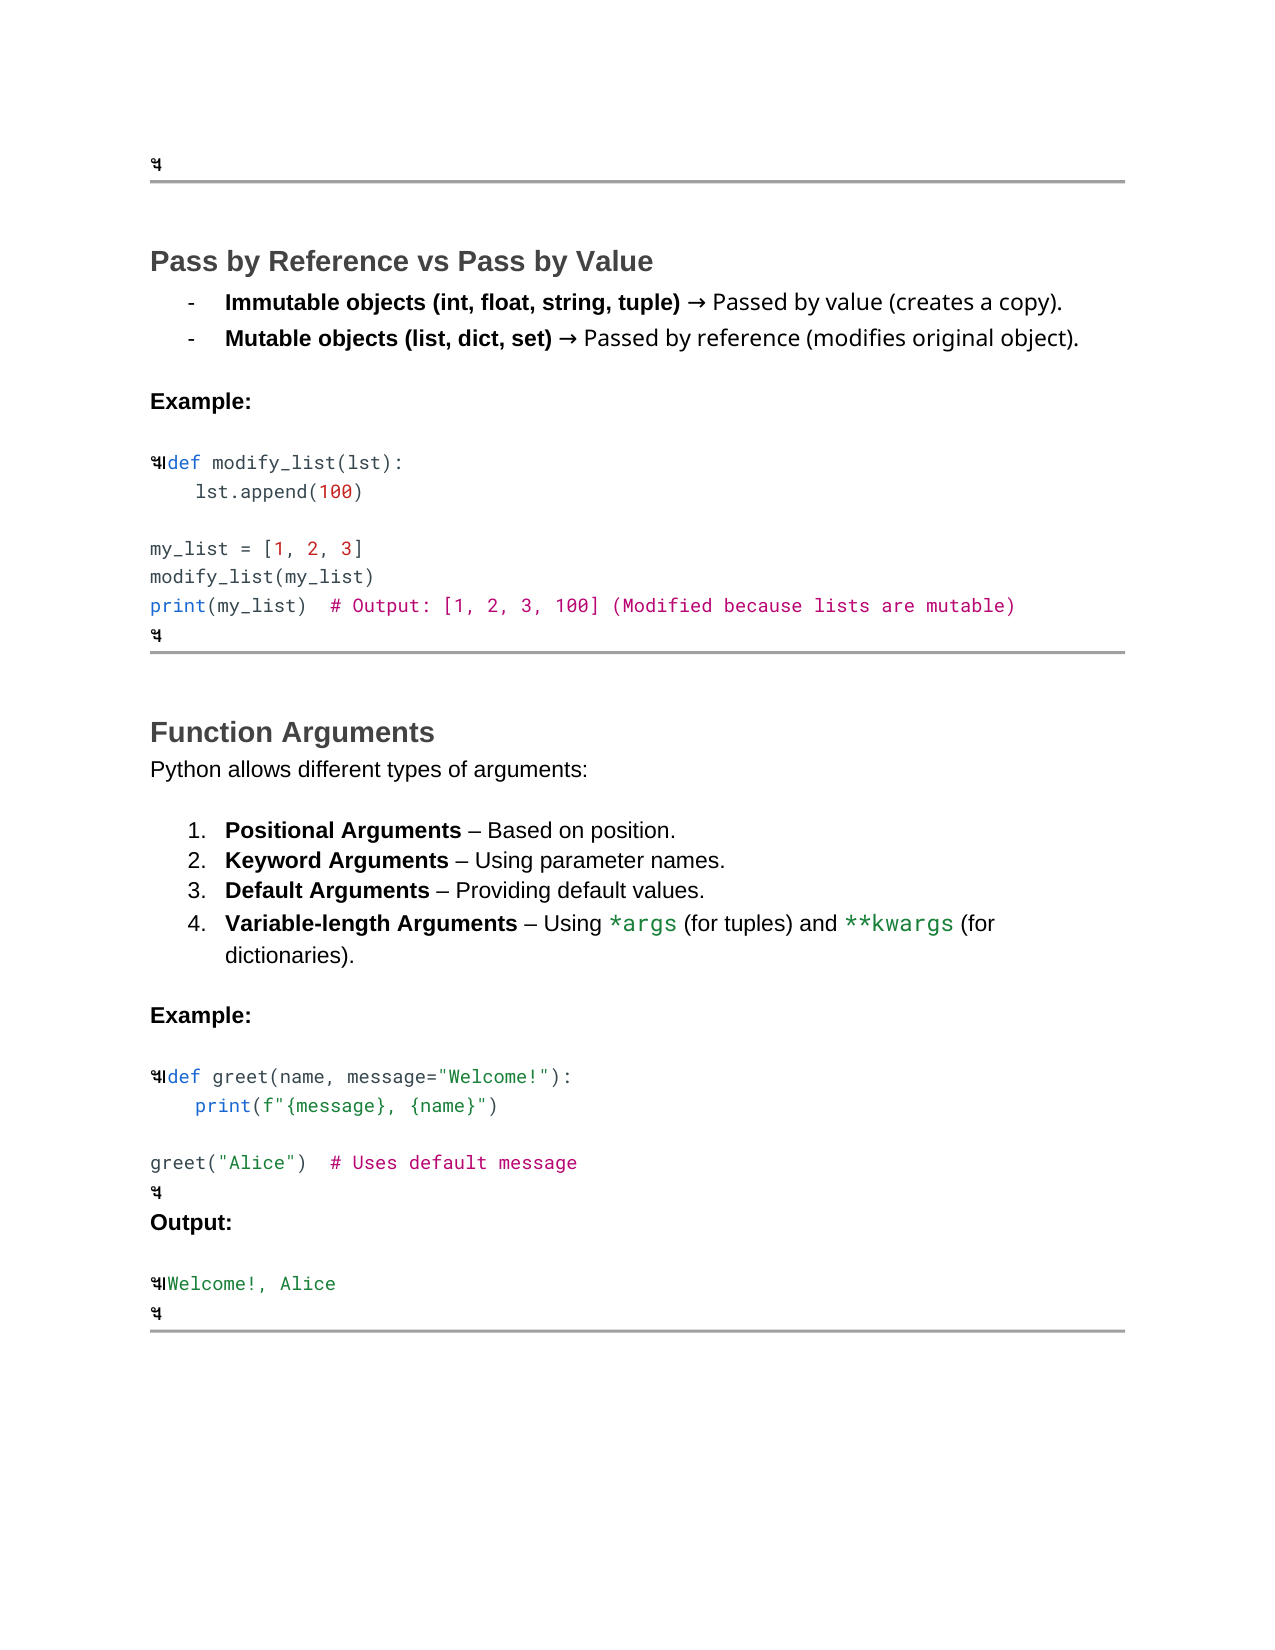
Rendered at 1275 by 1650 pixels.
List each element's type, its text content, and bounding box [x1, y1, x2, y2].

list Variable-length Arguments – Using *args (for tuples) and **kwargs (for dictionaries). [187, 907, 1125, 968]
list Positional Arguments – Based on position. [187, 817, 1125, 843]
list Default Arguments – Providing default values. [187, 877, 1125, 904]
text Output: [150, 1208, 1125, 1235]
text greet("Alice") # Uses default message [150, 1150, 1125, 1174]
text Welcome!, Alice [150, 1269, 1125, 1295]
text Example: [150, 1002, 1125, 1028]
list Immutable objects (int, float, string, tuple) → Passed by value (creates a copy). [187, 286, 1125, 317]
list Mutable objects (list, dict, set) → Passed by reference (modifies original object). [187, 322, 1125, 353]
text  [150, 1178, 1125, 1204]
text def greet(name, message="Welcome!"): [150, 1062, 1125, 1089]
text print(f"{message}, {name}") [150, 1093, 1125, 1118]
subtitle Pass by Reference vs Pass by Value [150, 244, 1125, 277]
list Keyword Arguments – Using parameter names. [187, 847, 1125, 873]
text  [150, 150, 1125, 176]
text  [150, 1299, 1125, 1326]
text my_list = [1, 2, 3] [150, 536, 1125, 560]
text modify_list(my_list) [150, 564, 1125, 589]
text  [150, 621, 1125, 647]
subtitle Function Arguments [150, 714, 1125, 748]
text def modify_list(lst): [150, 448, 1125, 475]
text Example: [150, 388, 1125, 414]
text lst.append(100) [150, 479, 1125, 503]
text print(my_list) # Output: [1, 2, 3, 100] (Modified because lists are mutable) [150, 592, 1125, 617]
text Python allows different types of arguments: [150, 756, 1125, 783]
